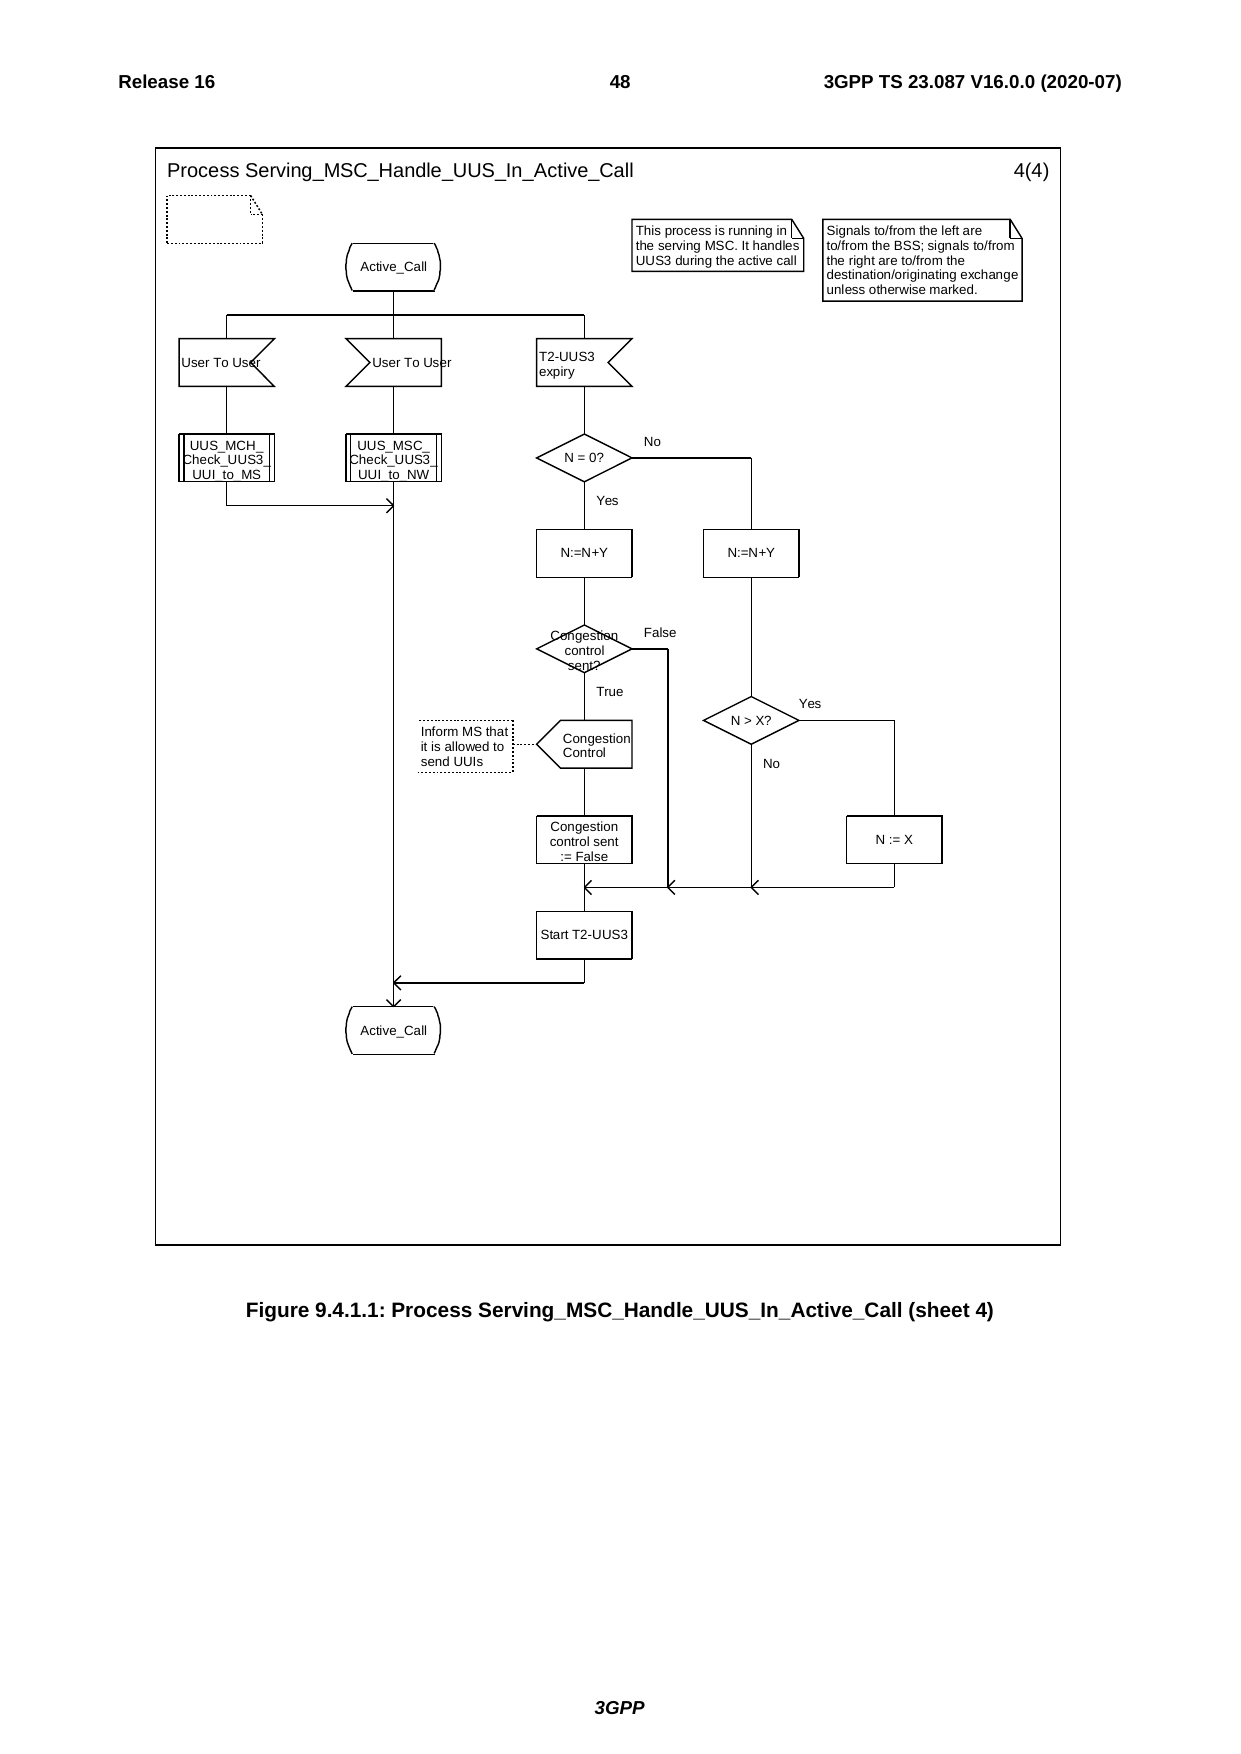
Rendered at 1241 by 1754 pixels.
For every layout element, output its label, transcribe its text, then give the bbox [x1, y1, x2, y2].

text Figure 9.4.1.1: Process Serving_MSC_Handle_UUS_In_Active_Call (sheet 4) [118, 1298, 1122, 1322]
